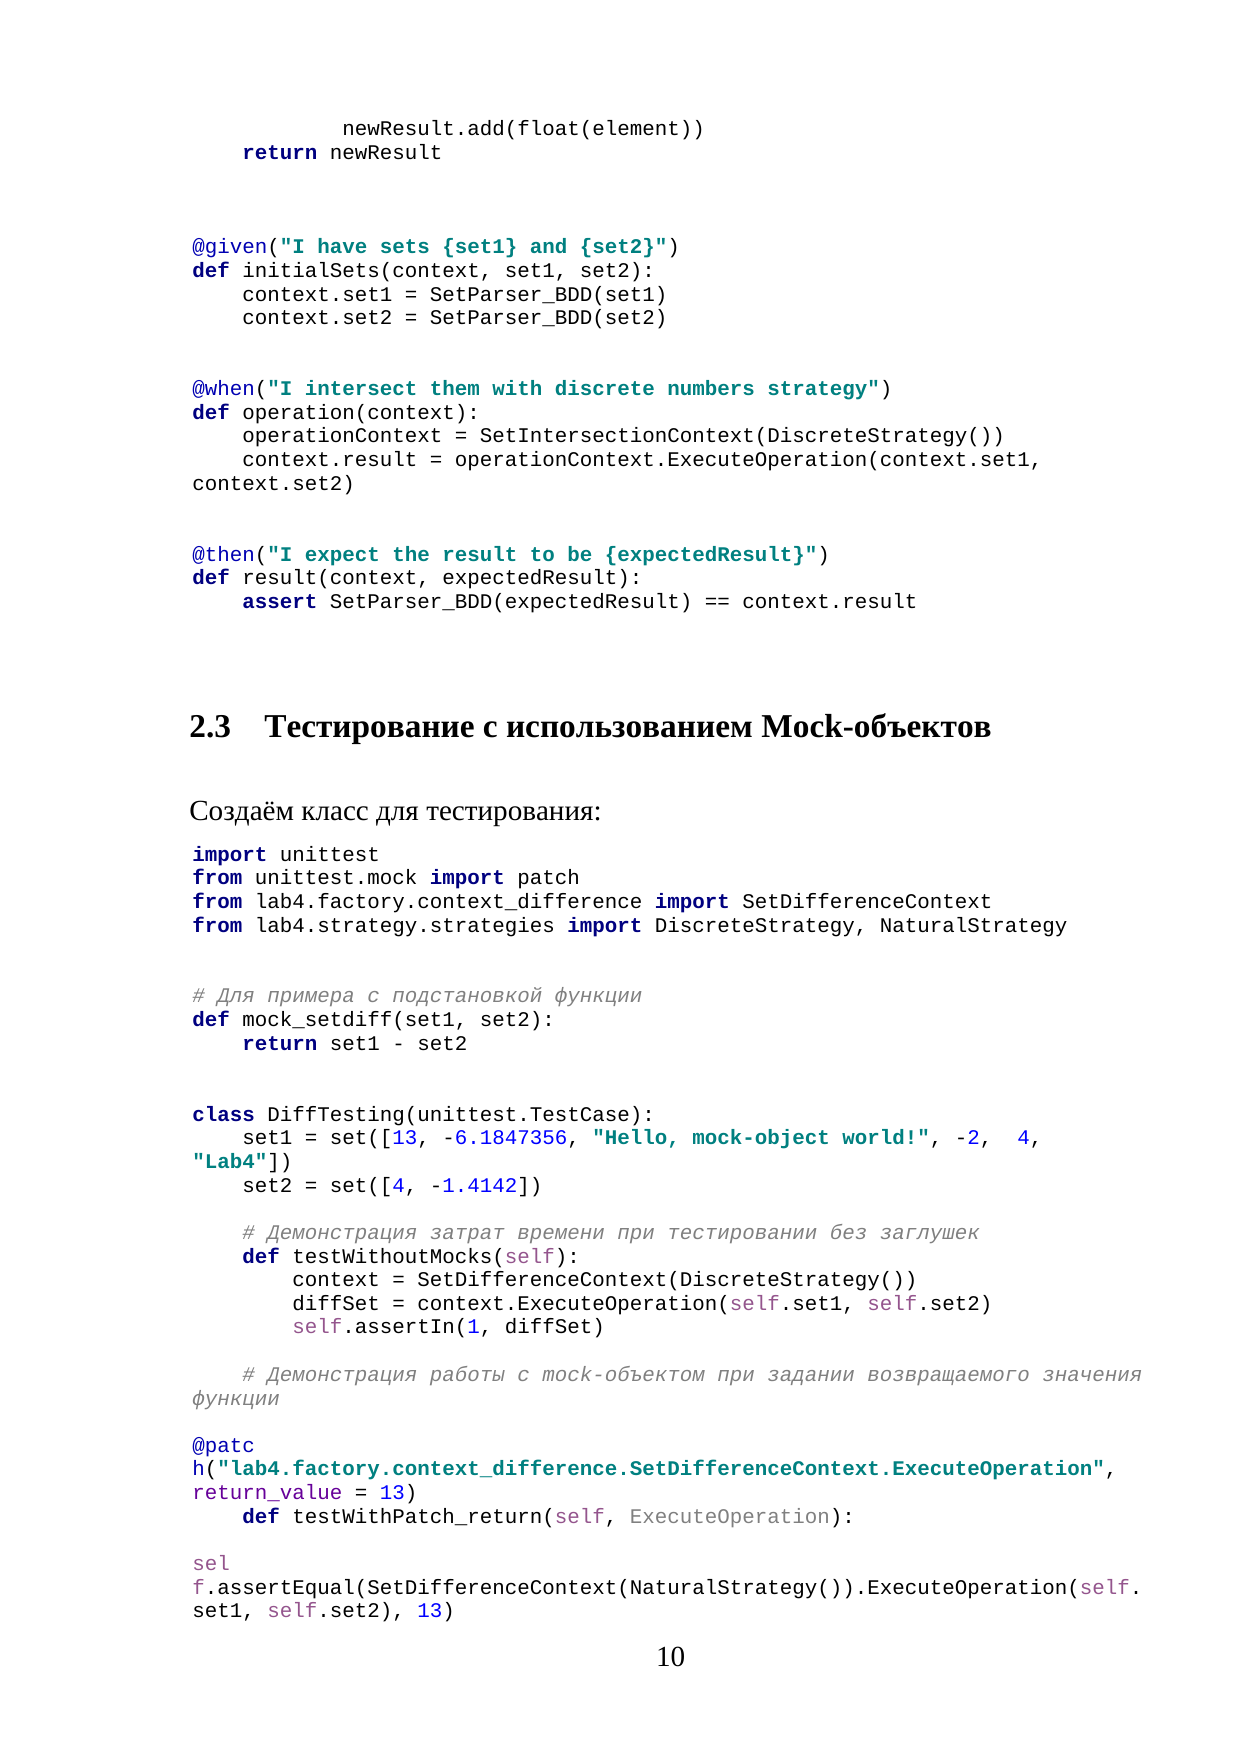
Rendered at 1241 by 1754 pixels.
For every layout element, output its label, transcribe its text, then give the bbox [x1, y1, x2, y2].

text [192, 844, 1152, 1624]
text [192, 118, 1152, 615]
text Создаём класс для тестирования: [148, 793, 1152, 827]
subtitle Тестирование с использованием Mock-объектов [189, 707, 1152, 745]
